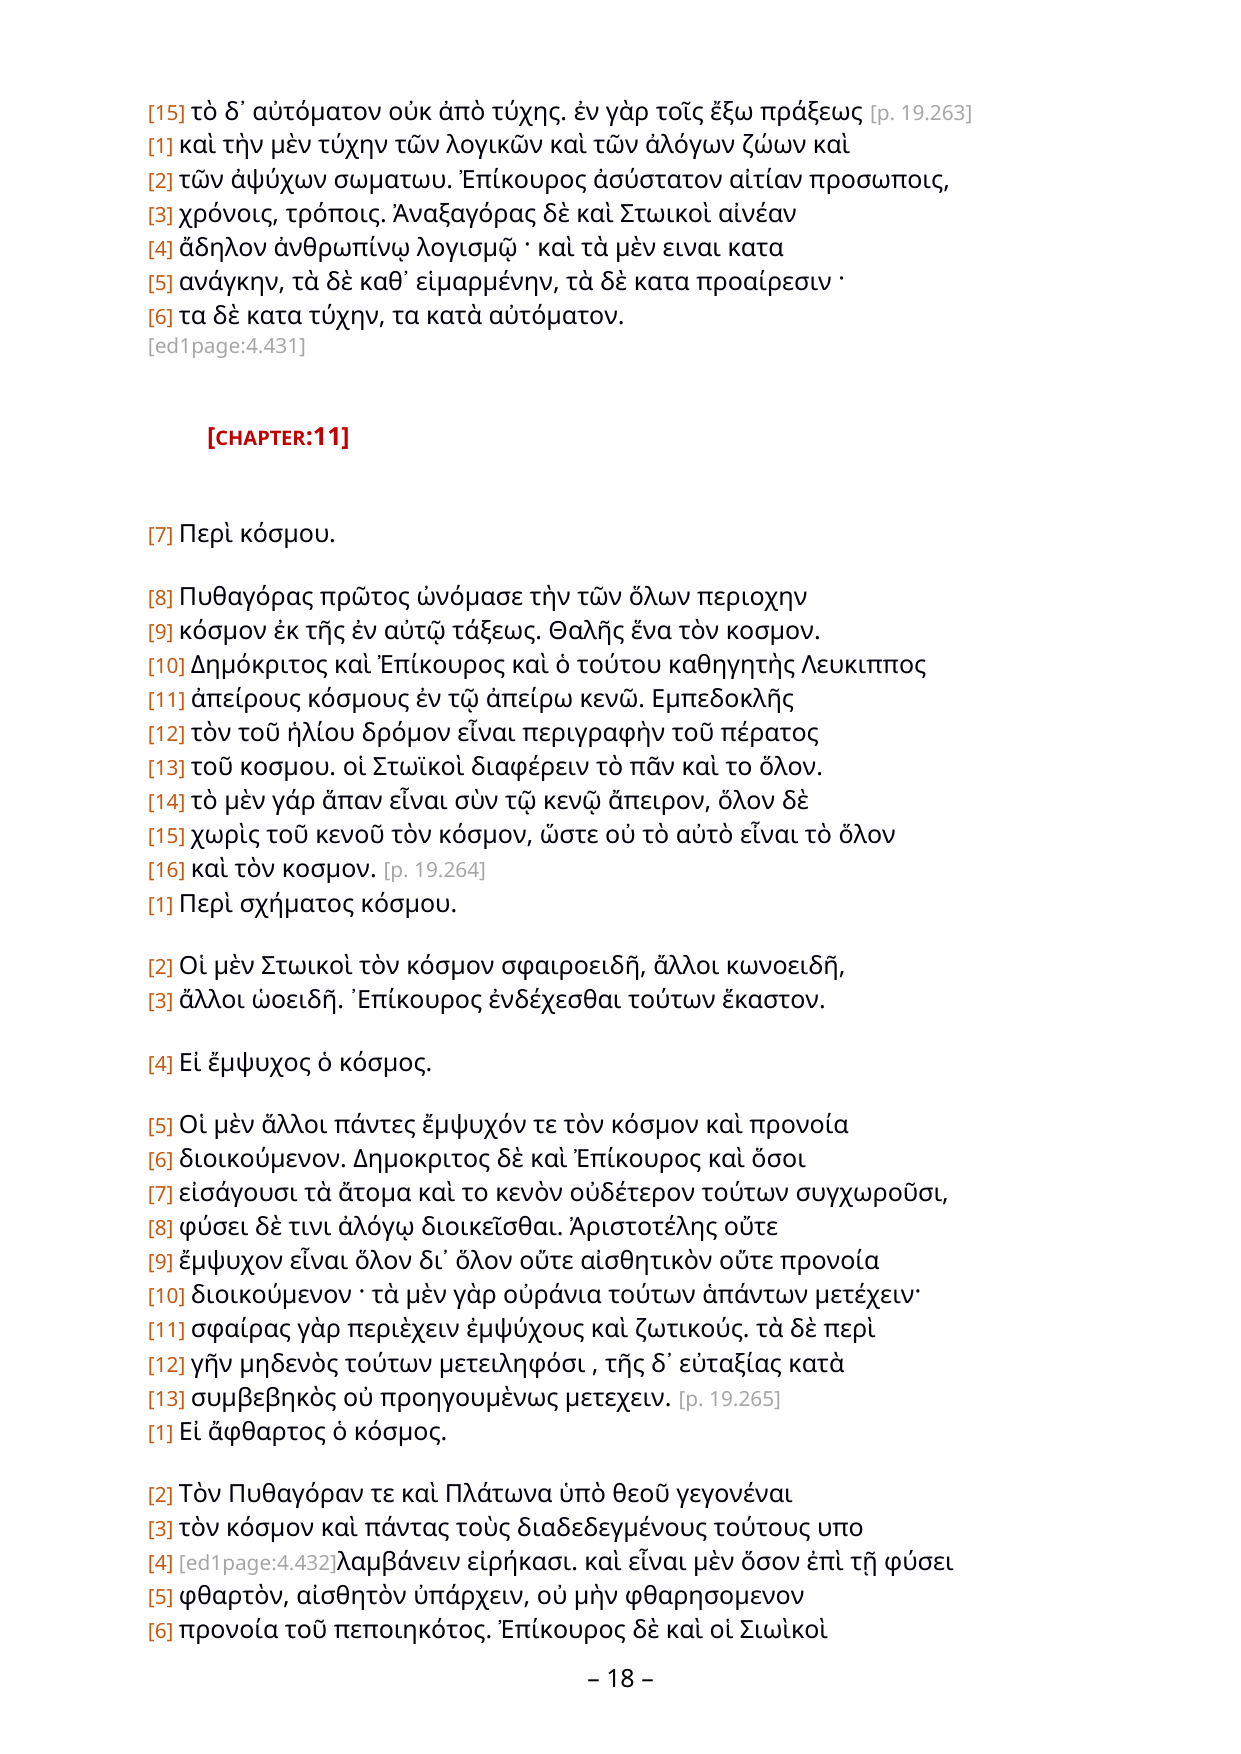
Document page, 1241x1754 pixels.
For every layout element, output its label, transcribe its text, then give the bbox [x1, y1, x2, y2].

text [2] Οἱ μὲν Στωικοὶ τὸν κόσμον σφαιροειδῆ, ἄλλοι κωνοειδῆ, [3] ἄλλοι ὡοειδῆ. ᾽Επίκουρος ἐνδέχεσθαι τούτων ἕκαστον. [148, 919, 1092, 1016]
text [148, 1447, 1092, 1646]
text [7] Περὶ κόσμου. [148, 488, 1092, 550]
text [4] Εἰ ἔμψυχος ὁ κόσμος. [148, 1016, 1092, 1078]
text [ed1page:4.431] [148, 332, 1092, 360]
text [148, 93, 1092, 332]
text [5] Οἱ μὲν ἅλλοι πάντες ἔμψυχόν τε τὸν κόσμον καὶ προνοία [6] διοικούμενον. Δημοκριτος δὲ καὶ Ἐπίκουρος καὶ ὅσοι [7] εἰσάγουσι τὰ ἄτομα καὶ το κενὸν οὐδέτερον τούτων συγχωροῦσι, [8] φύσει δὲ τινι ἀλόγῳ διοικεῖσθαι. Ἀριστοτέλης οὔτε [9] ἔμψυχον εἶναι ὅλον δι᾽ ὅλον οὔτε αἰσθητικὸν οὔτε προνοία [10] διοικούμενον · τὰ μὲν γὰρ οὐράνια τούτων ἁπάντων μετέχειν· [11] σφαίρας γὰρ περιὲχειν ἐμψύχους καὶ ζωτικούς. τὰ δὲ περὶ [12] γῆν μηδενὸς τούτων μετειληφόσι , τῆς δ᾽ εὐταξίας κατὰ [13] συμβεβηκὸς οὐ προηγουμὲνως μετεχειν. [p. 19.265] [1] Εἰ ἄφθαρτος ὁ κόσμος. [148, 1078, 1092, 1447]
subtitle [chapter:11] [207, 418, 1092, 452]
text [8] Πυθαγόρας πρῶτος ὠνόμασε τὴν τῶν ὅλων περιοχην [9] κόσμον ἐκ τῆς ἐν αὐτῷ τάξεως. Θαλῆς ἕνα τὸν κοσμον. [10] Δημόκριτος καὶ Ἐπίκουρος καὶ ὁ τούτου καθηγητὴς Λευκιππος [11] ἀπείρους κόσμους ἐν τῷ ἀπείρω κενῶ. Εμπεδοκλῆς [12] τὸν τοῦ ἡλίου δρόμον εἶναι περιγραφὴν τοῦ πέρατος [13] τοῦ κοσμου. οἱ Στωϊκοὶ διαφέρειν τὸ πᾶν καὶ το ὅλον. [14] τὸ μὲν γάρ ἅπαν εἶναι σὺν τῷ κενῷ ἄπειρον, ὅλον δὲ [15] χωρὶς τοῦ κενοῦ τὸν κόσμον, ὥστε οὐ τὸ αὐτὸ εἶναι τὸ ὅλον [16] καὶ τὸν κοσμον. [p. 19.264] [1] Περὶ σχήματος κόσμου. [148, 550, 1092, 919]
